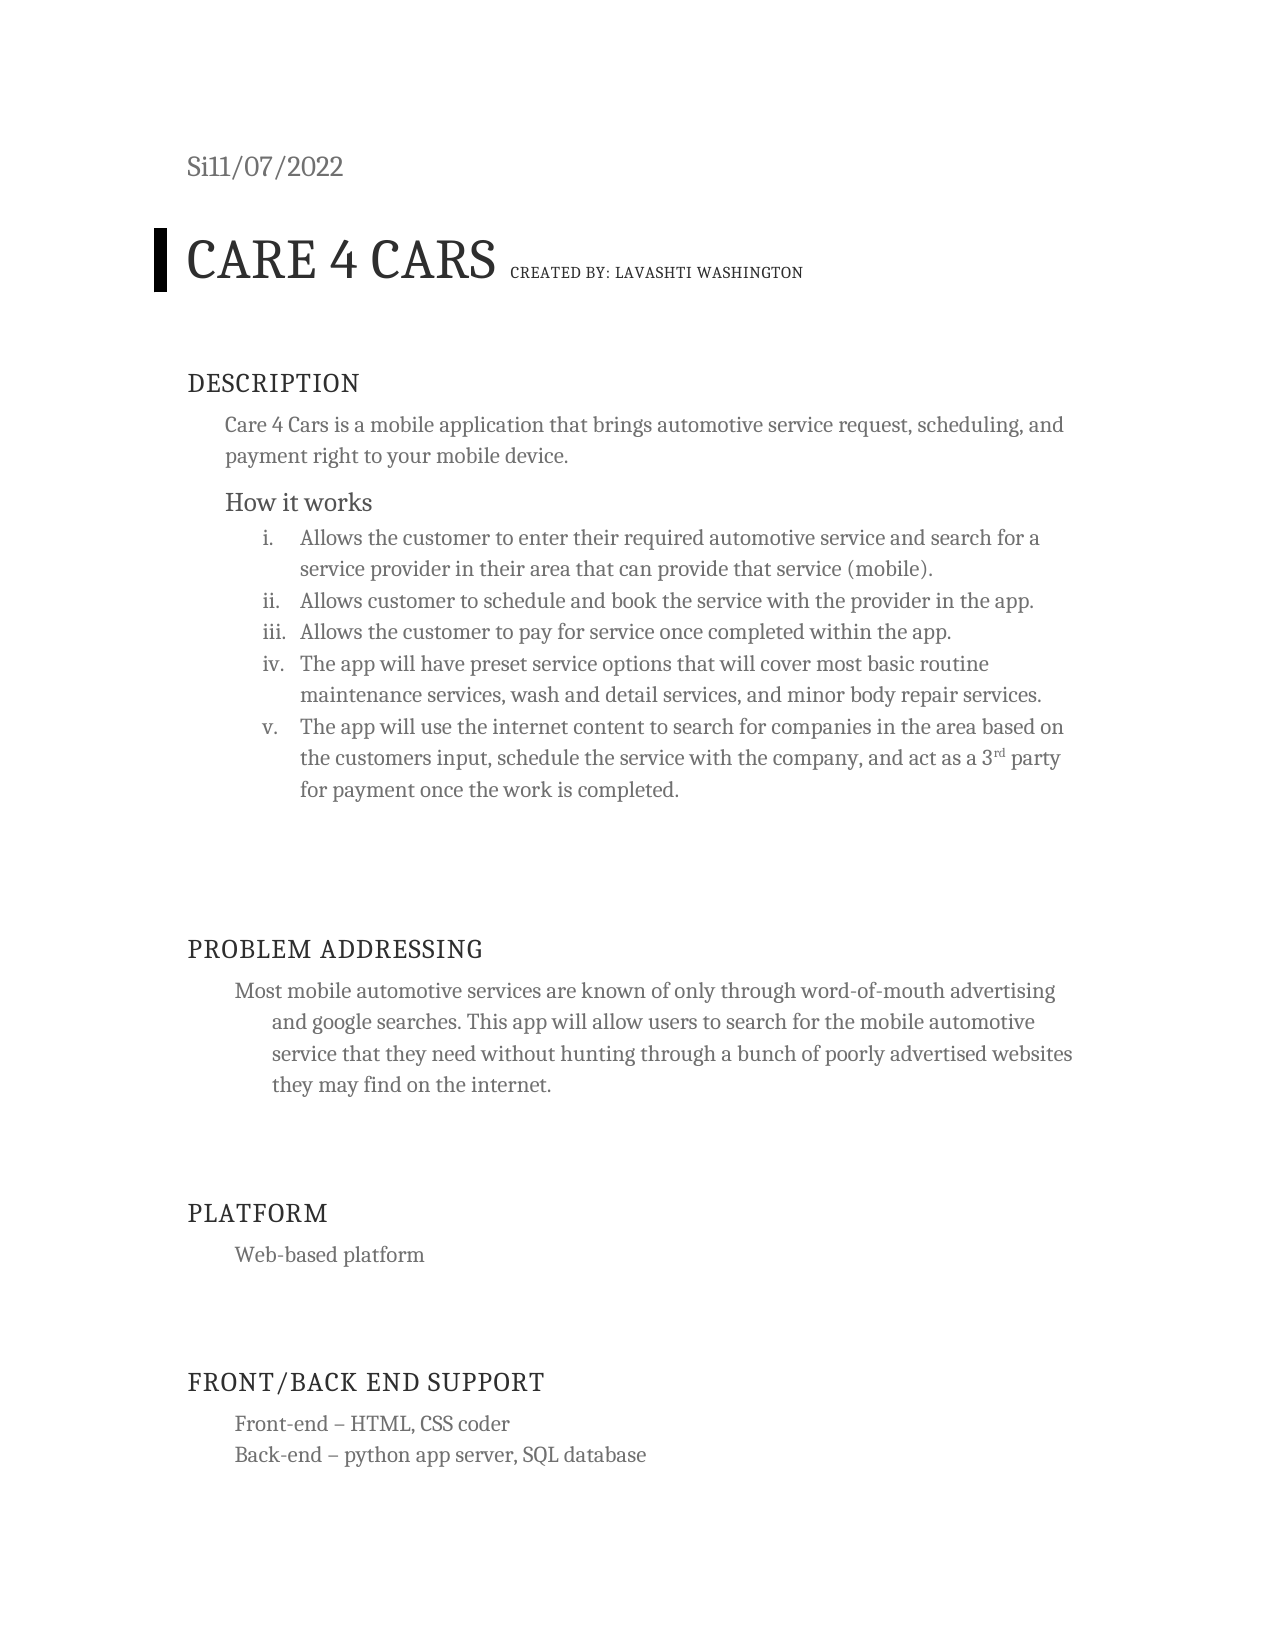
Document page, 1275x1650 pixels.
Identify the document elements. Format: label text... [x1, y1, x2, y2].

subtitle How it works [225, 487, 1087, 518]
list Allows the customer to enter their required automotive service and search for a service provider in their area that can provide that service (mobile). [262, 524, 1087, 582]
list Web-based platform [234, 1241, 1087, 1268]
list The app will have preset service options that will cover most basic routine maintenance services, wash and detail services, and minor body repair services. [262, 651, 1087, 708]
list Allows the customer to pay for service once completed within the app. [262, 619, 1087, 645]
list The app will use the internet content to search for companies in the area based on the customers input, schedule the service with the company, and act as a 3rd party for payment once the work is completed. [262, 714, 1087, 803]
text Si11/07/2022 [187, 150, 1087, 183]
subtitle Description [187, 368, 1087, 399]
subtitle Platform [187, 1198, 1087, 1229]
text Problem addressing [187, 934, 1087, 965]
title Care 4 Cars created by: lavashti washington [167, 228, 1087, 292]
list Back-end – python app server, SQL database [234, 1442, 1087, 1468]
subtitle front/back end support [187, 1367, 1087, 1398]
list Front-end – HTML, CSS coder [234, 1411, 1087, 1437]
text Care 4 Cars is a mobile application that brings automotive service request, scheduling, and payment right to your mobile device. [225, 411, 1087, 469]
list Allows customer to schedule and book the service with the provider in the app. [262, 587, 1087, 614]
list Most mobile automotive services are known of only through word-of-mouth advertising and google searches. This app will allow users to search for the mobile automotive service that they need without hunting through a bunch of poorly advertised websites they may find on the internet. [234, 977, 1087, 1098]
